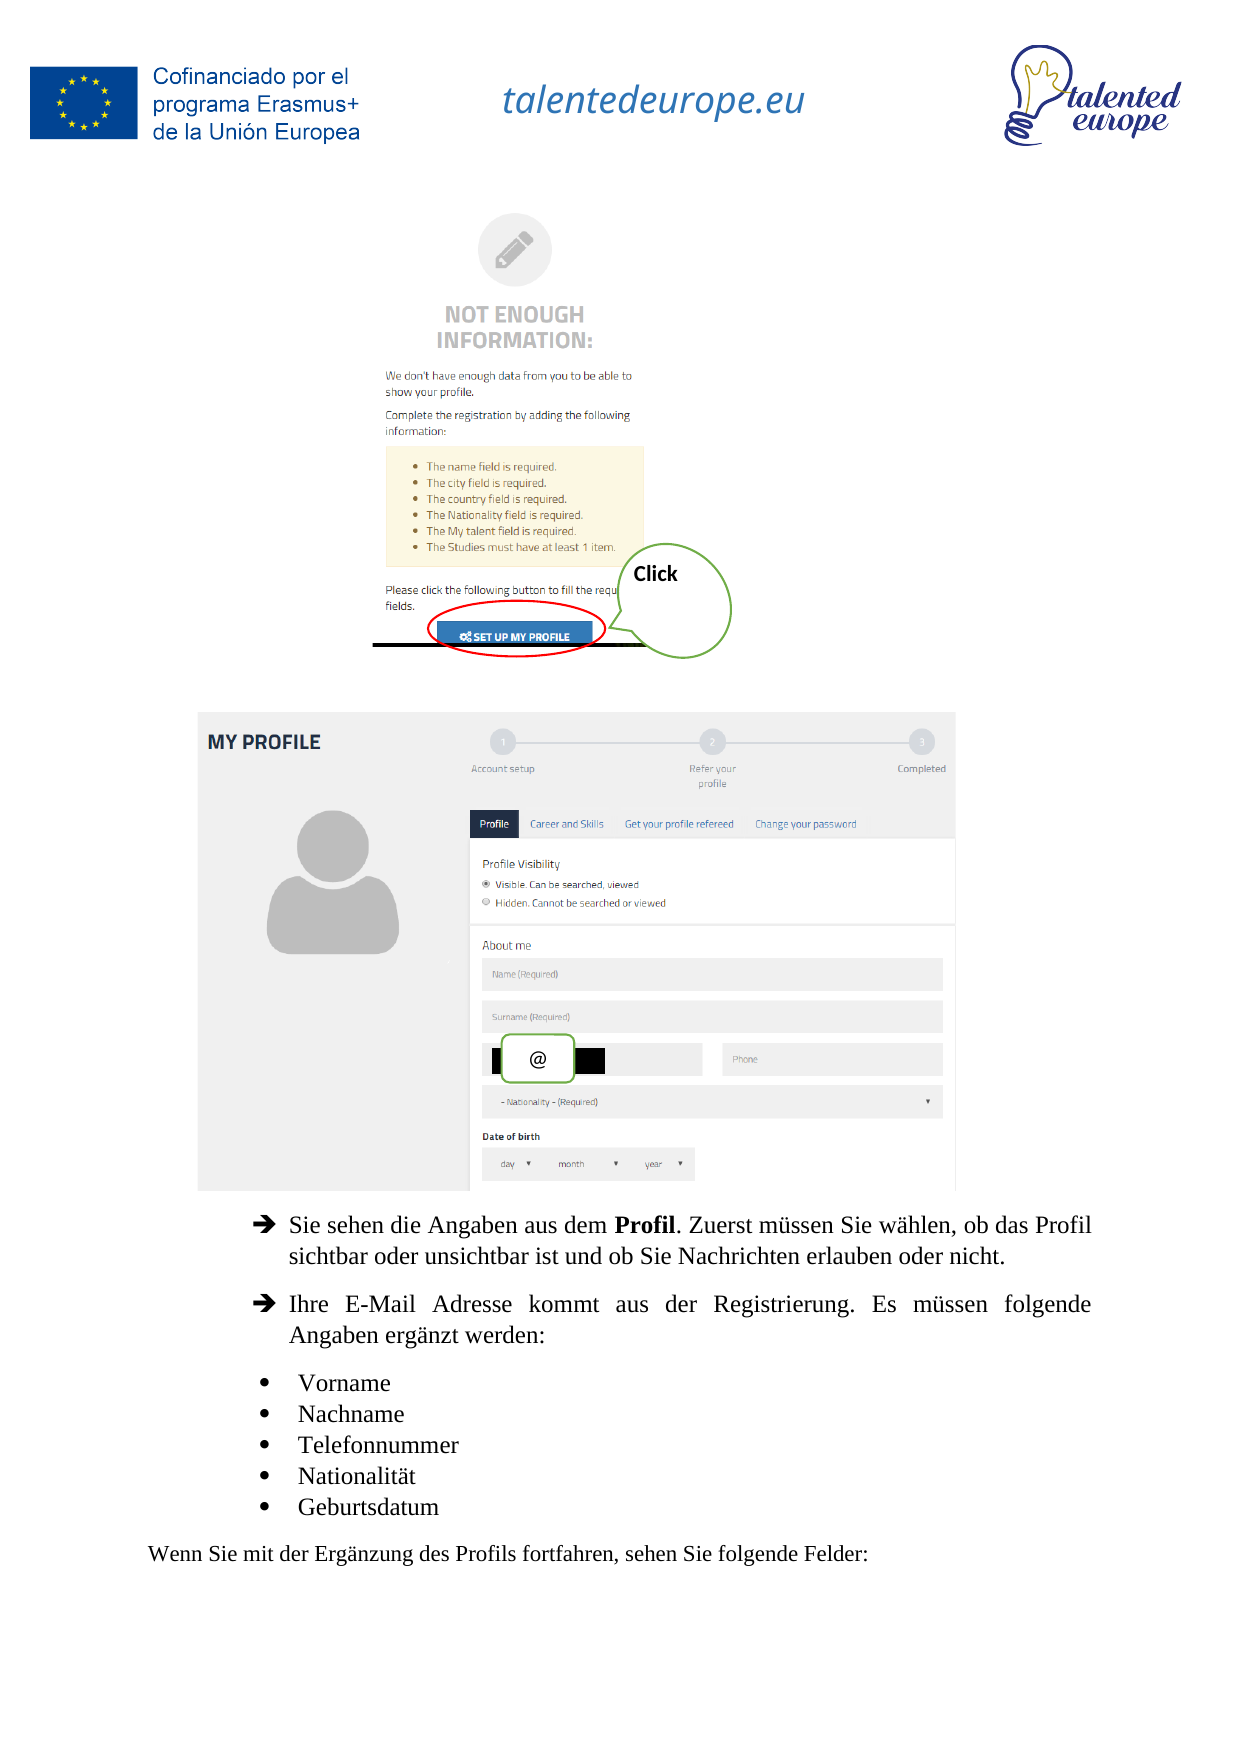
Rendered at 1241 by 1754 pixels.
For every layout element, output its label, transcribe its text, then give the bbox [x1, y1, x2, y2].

picture [197, 712, 956, 1191]
picture [589, 629, 645, 647]
list Vorname [260, 1368, 1093, 1397]
list Telefonnummer [260, 1430, 1093, 1459]
picture [430, 602, 604, 647]
list Ihre E-Mail Adresse kommt aus der Registrierung. Es müssen folgende Angaben ergänzt werden: [251, 1289, 1093, 1349]
text Wenn Sie mit der Ergänzung des Profils fortfahren, sehen Sie folgende Felder: [148, 1540, 1093, 1566]
picture [30, 64, 365, 147]
picture [1004, 45, 1182, 146]
picture [372, 199, 657, 647]
list Nationalität [260, 1461, 1093, 1490]
list Geburtsdatum [260, 1492, 1093, 1521]
list Sie sehen die Angaben aus dem Profil. Zuerst müssen Sie wählen, ob das Profil sichtbar oder unsichtbar ist und ob Sie Nachrichten erlauben oder nicht. [251, 1210, 1093, 1270]
list Nachname [260, 1399, 1093, 1428]
